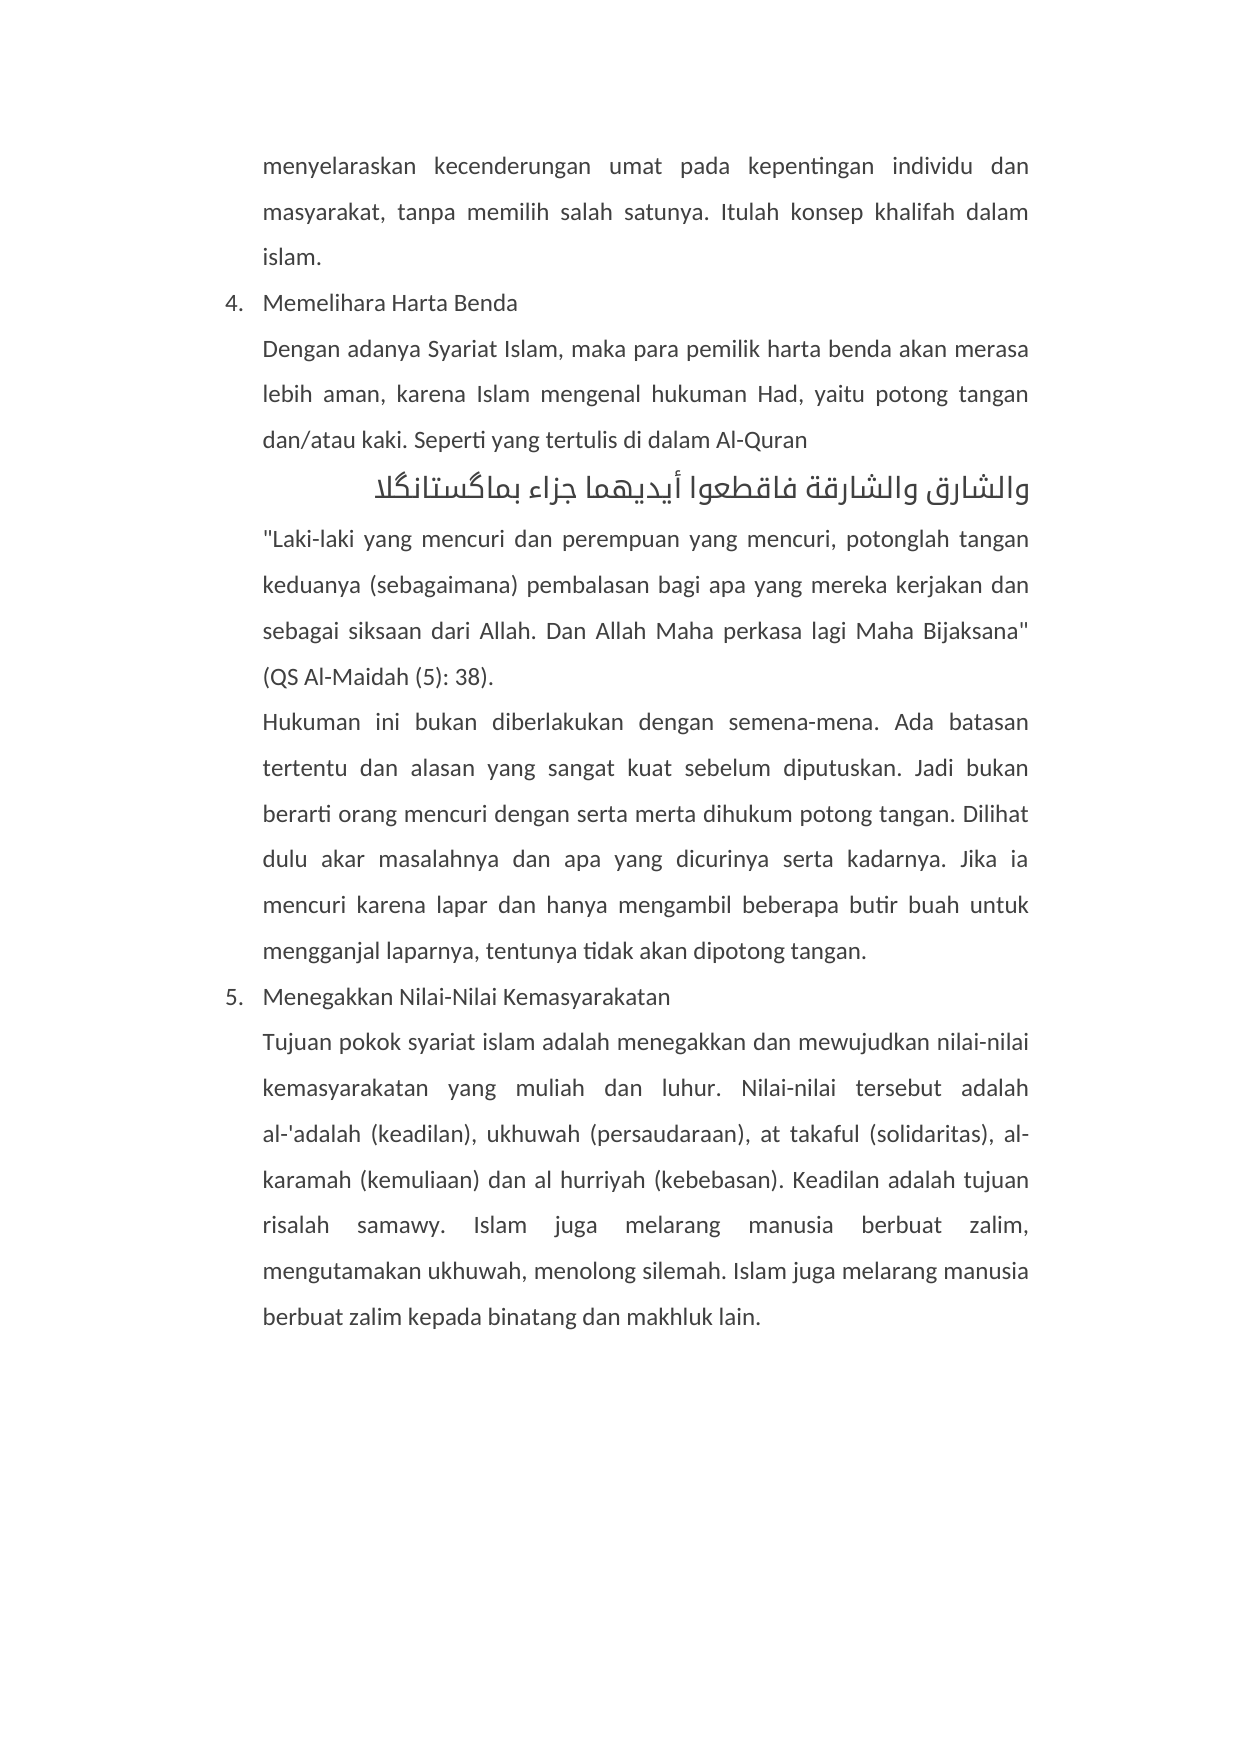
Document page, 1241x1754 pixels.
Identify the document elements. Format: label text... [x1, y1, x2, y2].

list Memelihara Harta Benda [225, 287, 1030, 318]
list Dengan adanya Syariat Islam, maka para pemilik harta benda akan merasa lebih aman, karena Islam mengenal hukuman Had, yaitu potong tangan dan/atau kaki. Seperti yang tertulis di dalam Al-Quran [262, 333, 1030, 455]
list Tujuan pokok syariat islam adalah menegakkan dan mewujudkan nilai-nilai kemasyarakatan yang muliah dan luhur. Nilai-nilai tersebut adalah al-'adalah (keadilan), ukhuwah (persaudaraan), at takaful (solidaritas), al-karamah (kemuliaan) dan al hurriyah (kebebasan). Keadilan adalah tujuan risalah samawy. Islam juga melarang manusia berbuat zalim, mengutamakan ukhuwah, menolong silemah. Islam juga melarang manusia berbuat zalim kepada binatang dan makhluk lain. [262, 1027, 1030, 1331]
list Hukuman ini bukan diberlakukan dengan semena-mena. Ada batasan tertentu dan alasan yang sangat kuat sebelum diputuskan. Jadi bukan berarti orang mencuri dengan serta merta dihukum potong tangan. Dilihat dulu akar masalahnya dan apa yang dicurinya serta kadarnya. Jika ia mencuri karena lapar dan hanya mengambil beberapa butir buah untuk mengganjal laparnya, tentunya tidak akan dipotong tangan. [262, 706, 1030, 966]
list "Laki-laki yang mencuri dan perempuan yang mencuri, potonglah tangan keduanya (sebagaimana) pembalasan bagi apa yang mereka kerjakan dan sebagai siksaan dari Allah. Dan Allah Maha perkasa lagi Maha Bijaksana" (QS Al-Maidah (5): 38). [262, 523, 1030, 691]
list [262, 150, 1030, 272]
list Menegakkan Nilai-Nilai Kemasyarakatan [225, 981, 1030, 1011]
list والشارق والشارقة فاقطعوا أيديهما جزاء بماگستانگلا [262, 470, 1030, 506]
